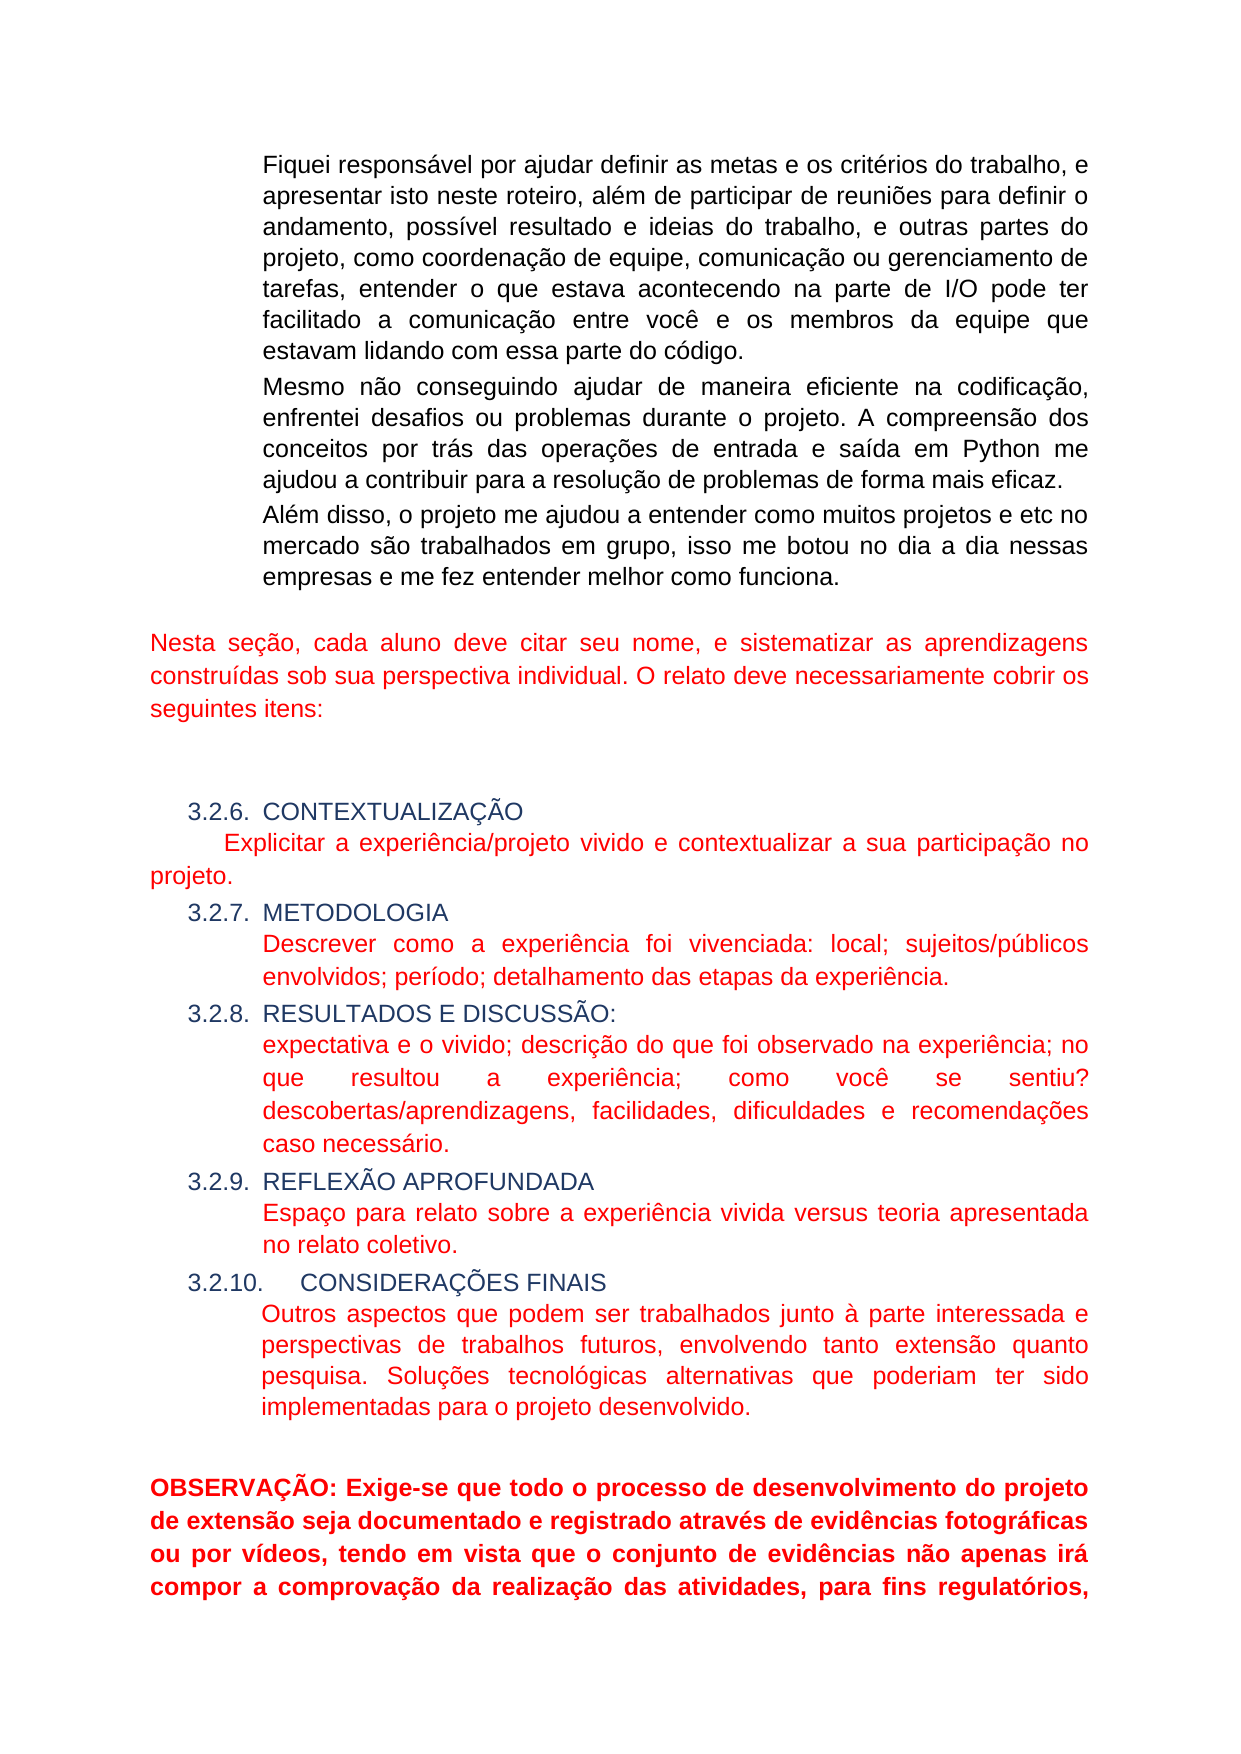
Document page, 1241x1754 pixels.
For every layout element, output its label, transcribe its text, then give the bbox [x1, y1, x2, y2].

text expectativa e o vivido; descrição do que foi observado na experiência; no que resultou a experiência; como você se sentiu? descobertas/aprendizagens, facilidades, dificuldades e recomendações caso necessário. [262, 1030, 1090, 1158]
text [150, 1473, 1090, 1600]
list METODOLOGIA [187, 898, 1090, 927]
list CONSIDERAÇÕES FINAIS [187, 1268, 1090, 1296]
list REFLEXÃO APROFUNDADA [187, 1166, 1090, 1195]
text Descrever como a experiência foi vivenciada: local; sujeitos/públicos envolvidos; período; detalhamento das etapas da experiência. [262, 929, 1090, 991]
text Explicitar a experiência/projeto vivido e contextualizar a sua participação no projeto. [150, 828, 1090, 889]
text Nesta seção, cada aluno deve citar seu nome, e sistematizar as aprendizagens construídas sob sua perspectiva individual. O relato deve necessariamente cobrir os seguintes itens: [150, 628, 1090, 723]
list RESULTADOS E DISCUSSÃO: [187, 999, 1090, 1028]
text Mesmo não conseguindo ajudar de maneira eficiente na codificação, enfrentei desafios ou problemas durante o projeto. A compreensão dos conceitos por trás das operações de entrada e saída em Python me ajudou a contribuir para a resolução de problemas de forma mais eficaz. [262, 371, 1090, 493]
text Espaço para relato sobre a experiência vivida versus teoria apresentada no relato coletivo. [262, 1197, 1090, 1259]
list CONTEXTUALIZAÇÃO [187, 797, 1090, 825]
text Fiquei responsável por ajudar definir as metas e os critérios do trabalho, e apresentar isto neste roteiro, além de participar de reuniões para definir o andamento, possível resultado e ideias do trabalho, e outras partes do projeto, como coordenação de equipe, comunicação ou gerenciamento de tarefas, entender o que estava acontecendo na parte de I/O pode ter facilitado a comunicação entre você e os membros da equipe que estavam lidando com essa parte do código. [262, 150, 1090, 365]
text Outros aspectos que podem ser trabalhados junto à parte interessada e perspectivas de trabalhos futuros, envolvendo tanto extensão quanto pesquisa. Soluções tecnológicas alternativas que poderiam ter sido implementadas para o projeto desenvolvido. [261, 1299, 1090, 1421]
text Além disso, o projeto me ajudou a entender como muitos projetos e etc no mercado são trabalhados em grupo, isso me botou no dia a dia nessas empresas e me fez entender melhor como funciona. [262, 500, 1090, 591]
